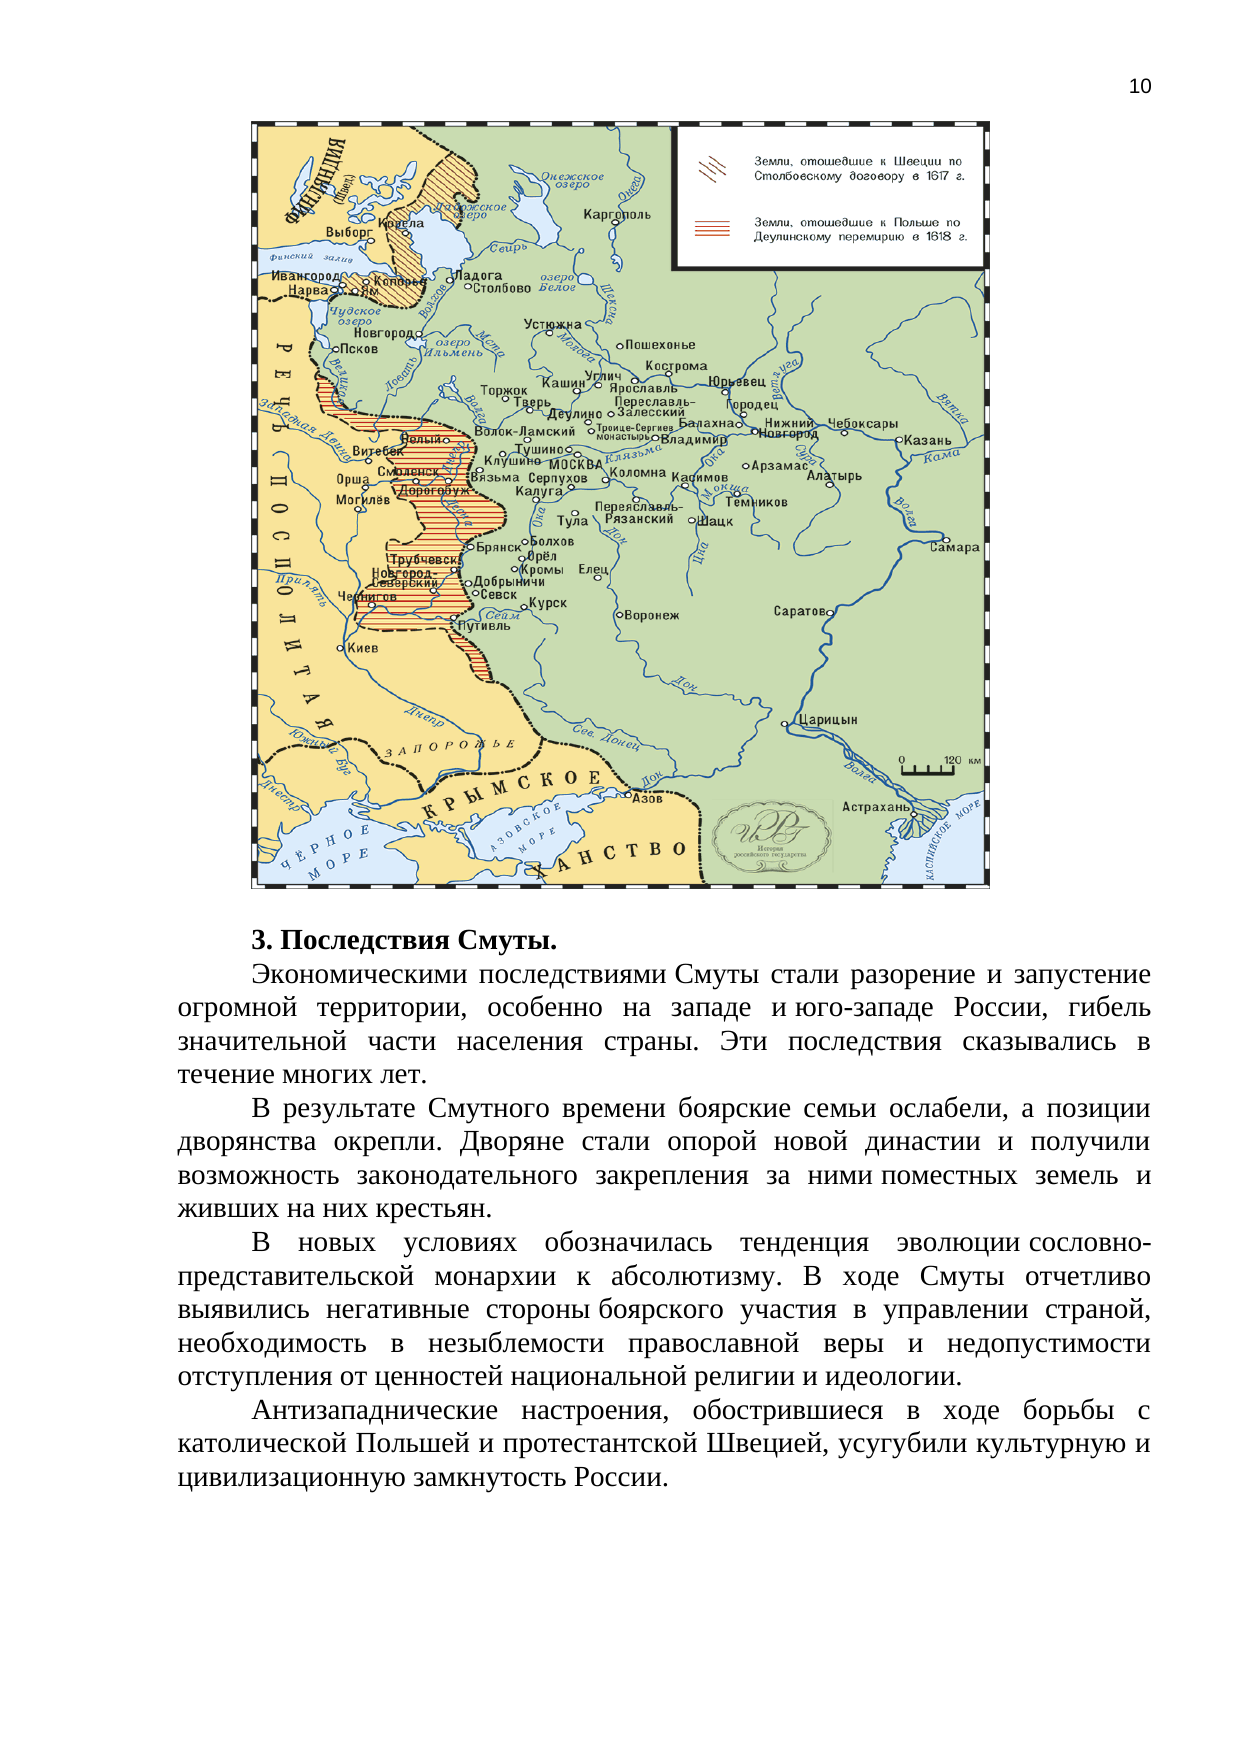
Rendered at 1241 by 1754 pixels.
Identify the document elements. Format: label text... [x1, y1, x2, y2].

subtitle 3. Последствия Смуты. [177, 922, 1152, 956]
text Антизападнические настроения, обострившиеся в ходе борьбы с католической Польшей и протестантской Швецией, усугубили культурную и цивилизационную замкнутость России. [177, 1392, 1152, 1492]
text В новых условиях обозначилась тенденция эволюции сословно-представительской монархии к абсолютизму. В ходе Смуты отчетливо выявились негативные стороны боярского участия в управлении страной, необходимость в незыблемости православной веры и недопустимости отступления от ценностей национальной религии и идеологии. [177, 1224, 1152, 1392]
picture [251, 121, 990, 889]
text В результате Смутного времени боярские семьи ослабели, а позиции дворянства окрепли. Дворяне стали опорой новой династии и получили возможность законодательного закрепления за ними поместных земель и живших на них крестьян. [177, 1090, 1152, 1224]
text Экономическими последствиями Смуты стали разорение и запустение огромной территории, особенно на западе и юго-западе России, гибель значительной части населения страны. Эти последствия сказывались в течение многих лет. [177, 956, 1152, 1090]
